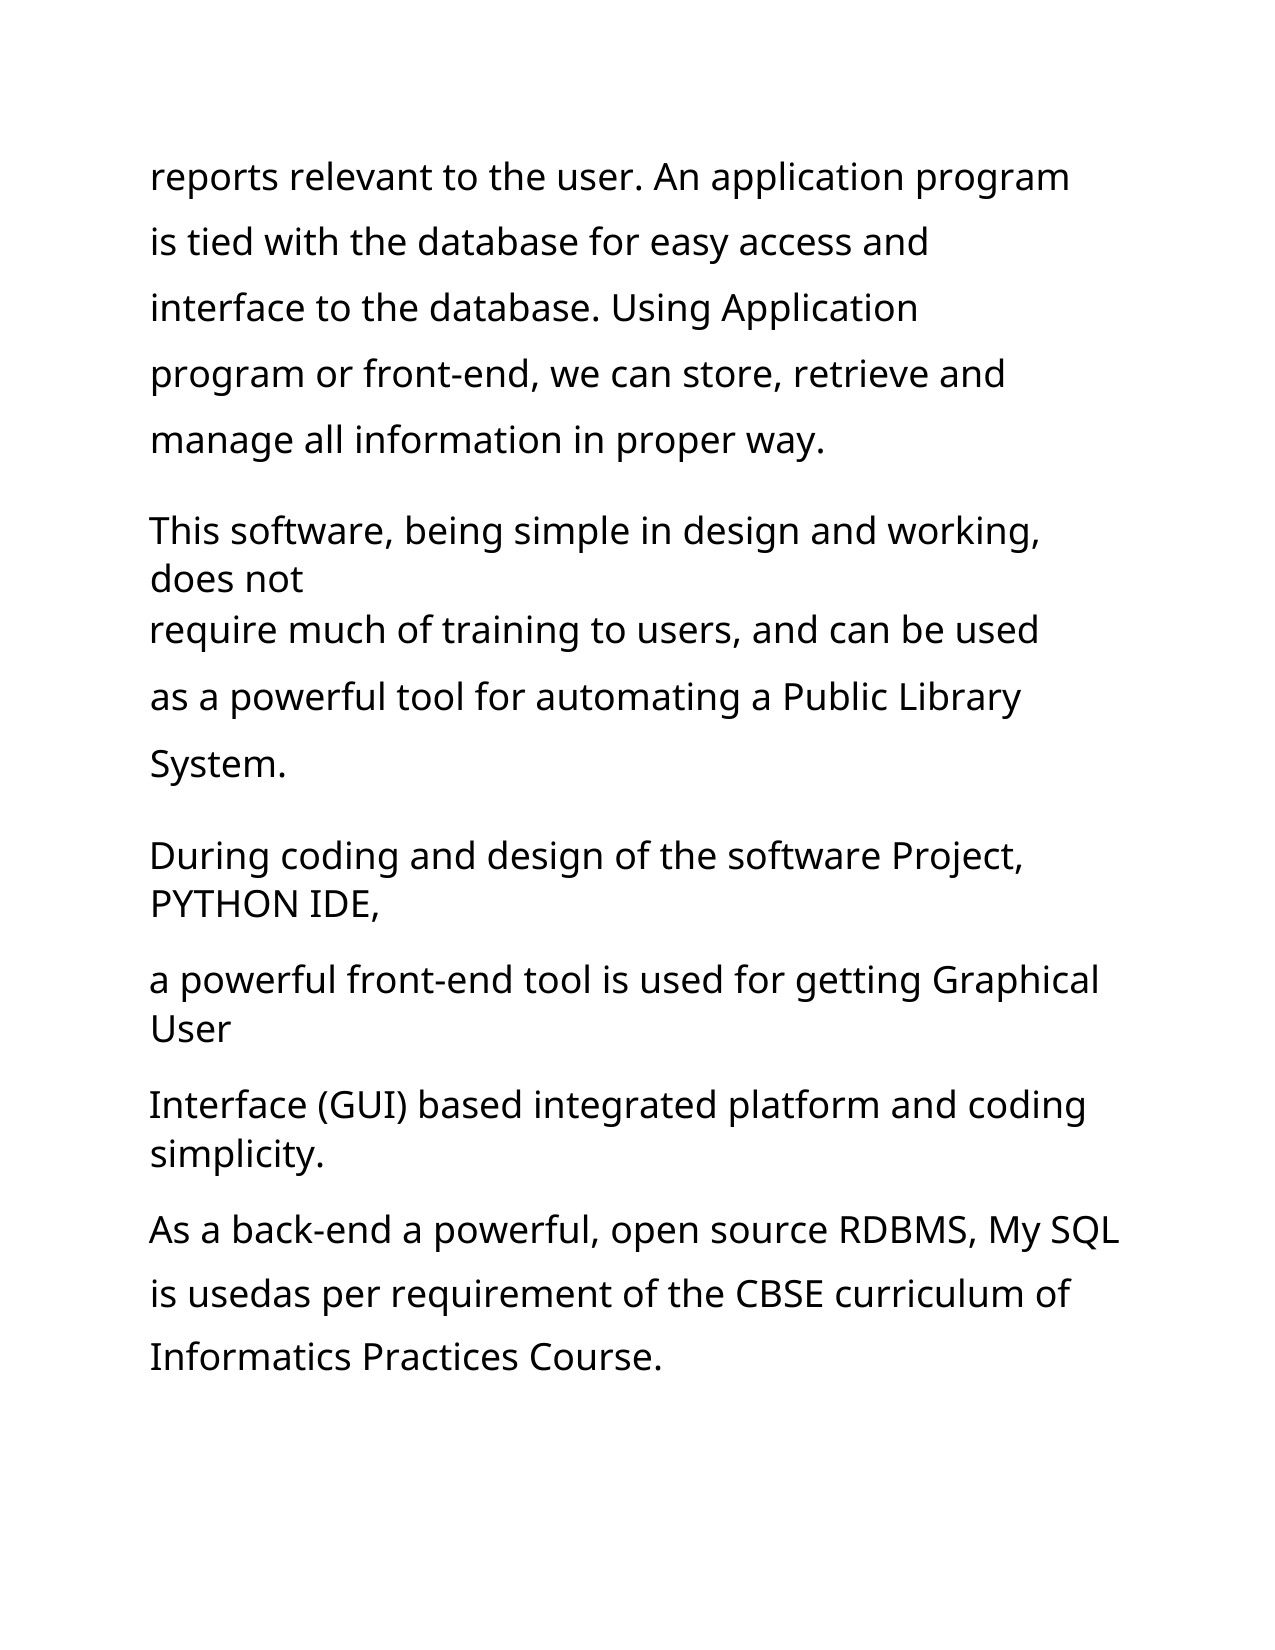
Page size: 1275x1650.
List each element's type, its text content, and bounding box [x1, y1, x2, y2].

text a powerful front-end tool is used for getting Graphical User [148, 954, 1126, 1053]
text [148, 150, 1081, 464]
text This software, being simple in design and working, does not [148, 504, 1126, 604]
text require much of training to users, and can be used as a powerful tool for automating a Public Library System. [148, 604, 1062, 788]
text As a back-end a powerful, open source RDBMS, My SQL is usedas per requirement of the CBSE curriculum of Informatics Practices Course. [148, 1204, 1126, 1381]
text During coding and design of the software Project, PYTHON IDE, [148, 829, 1126, 929]
text Interface (GUI) based integrated platform and coding simplicity. [148, 1079, 1126, 1178]
